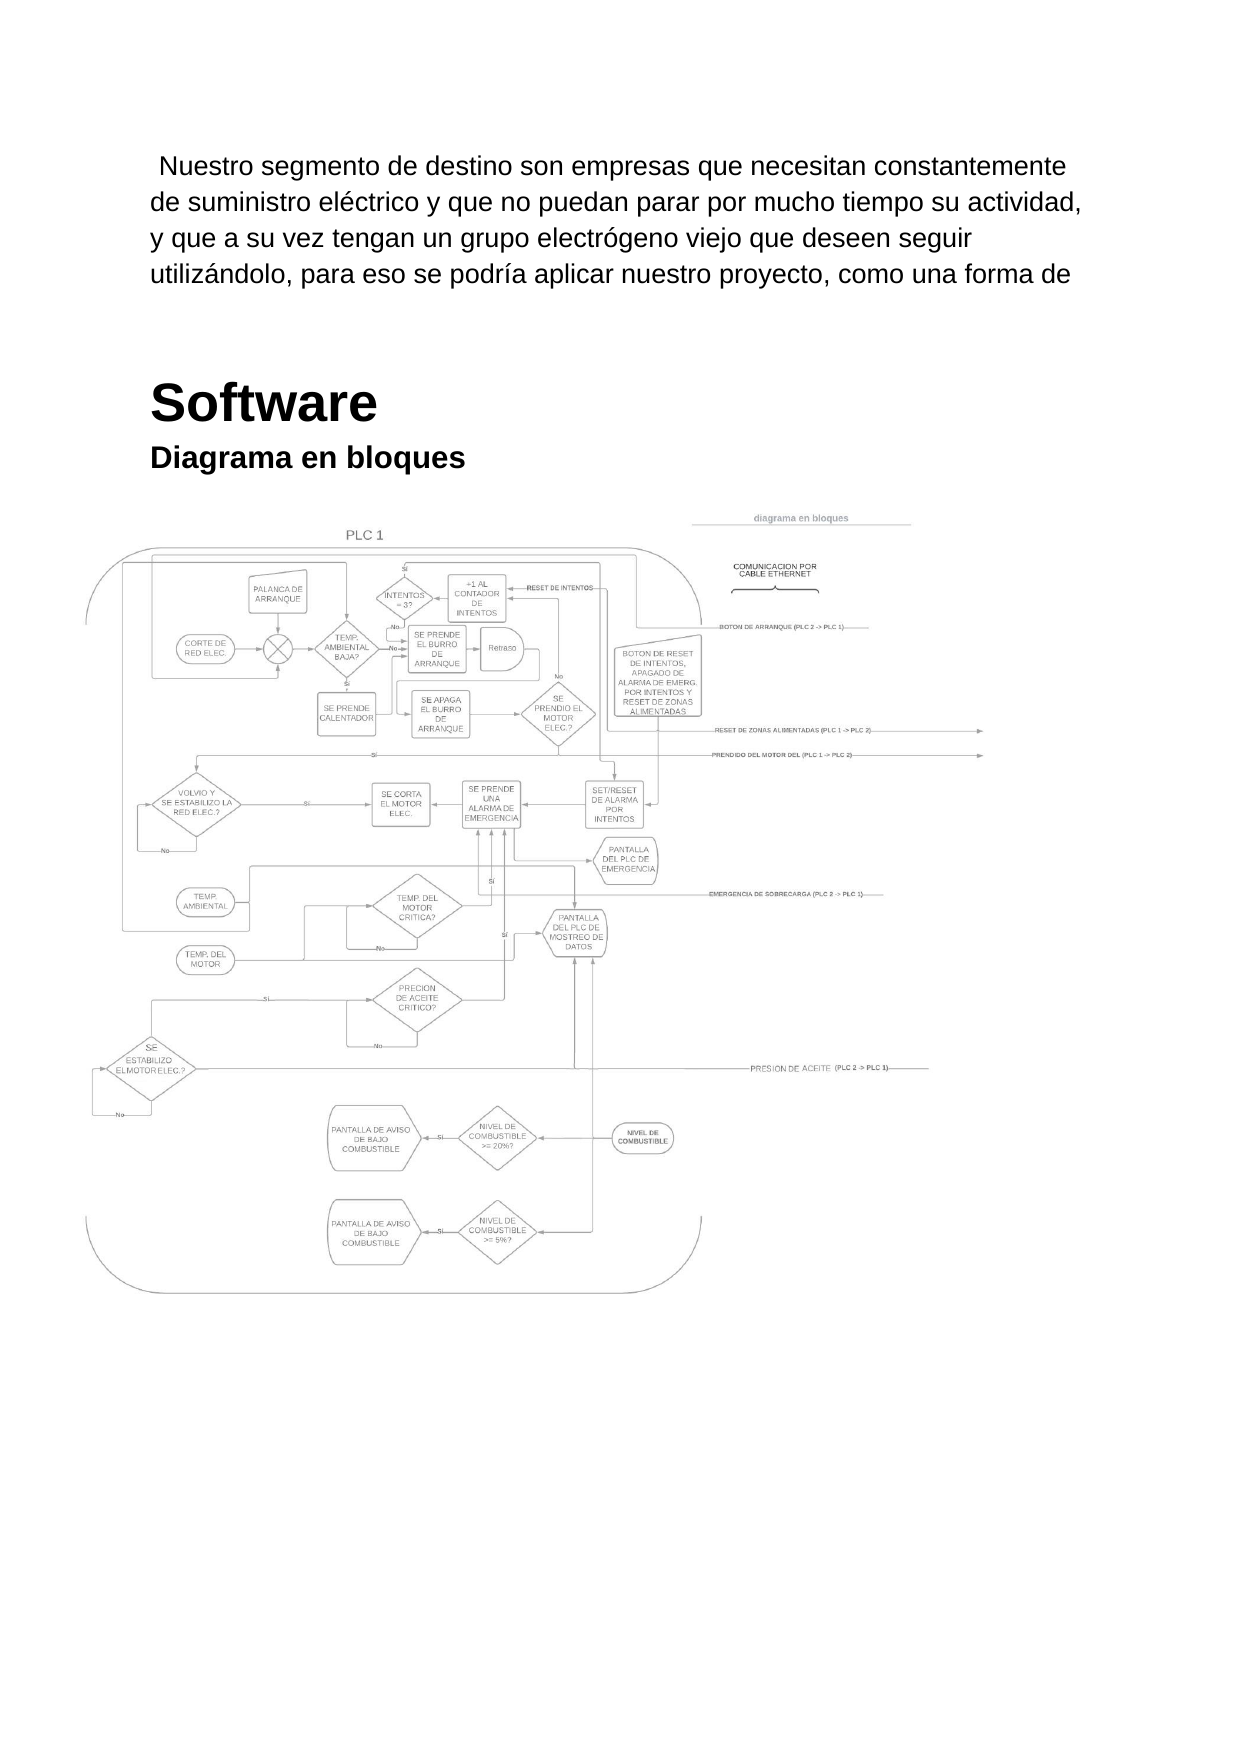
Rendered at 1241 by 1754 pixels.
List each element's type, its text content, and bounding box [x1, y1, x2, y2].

text Nuestro segmento de destino son empresas que necesitan constantemente de suministro eléctrico y que no puedan parar por mucho tiempo su actividad, y que a su vez tengan un grupo electrógeno viejo que deseen seguir utilizándolo, para eso se podría aplicar nuestro proyecto, como una forma de [150, 150, 1090, 289]
title Software [150, 371, 1090, 433]
picture [67, 503, 1008, 1296]
text Diagrama en bloques [150, 439, 1090, 475]
